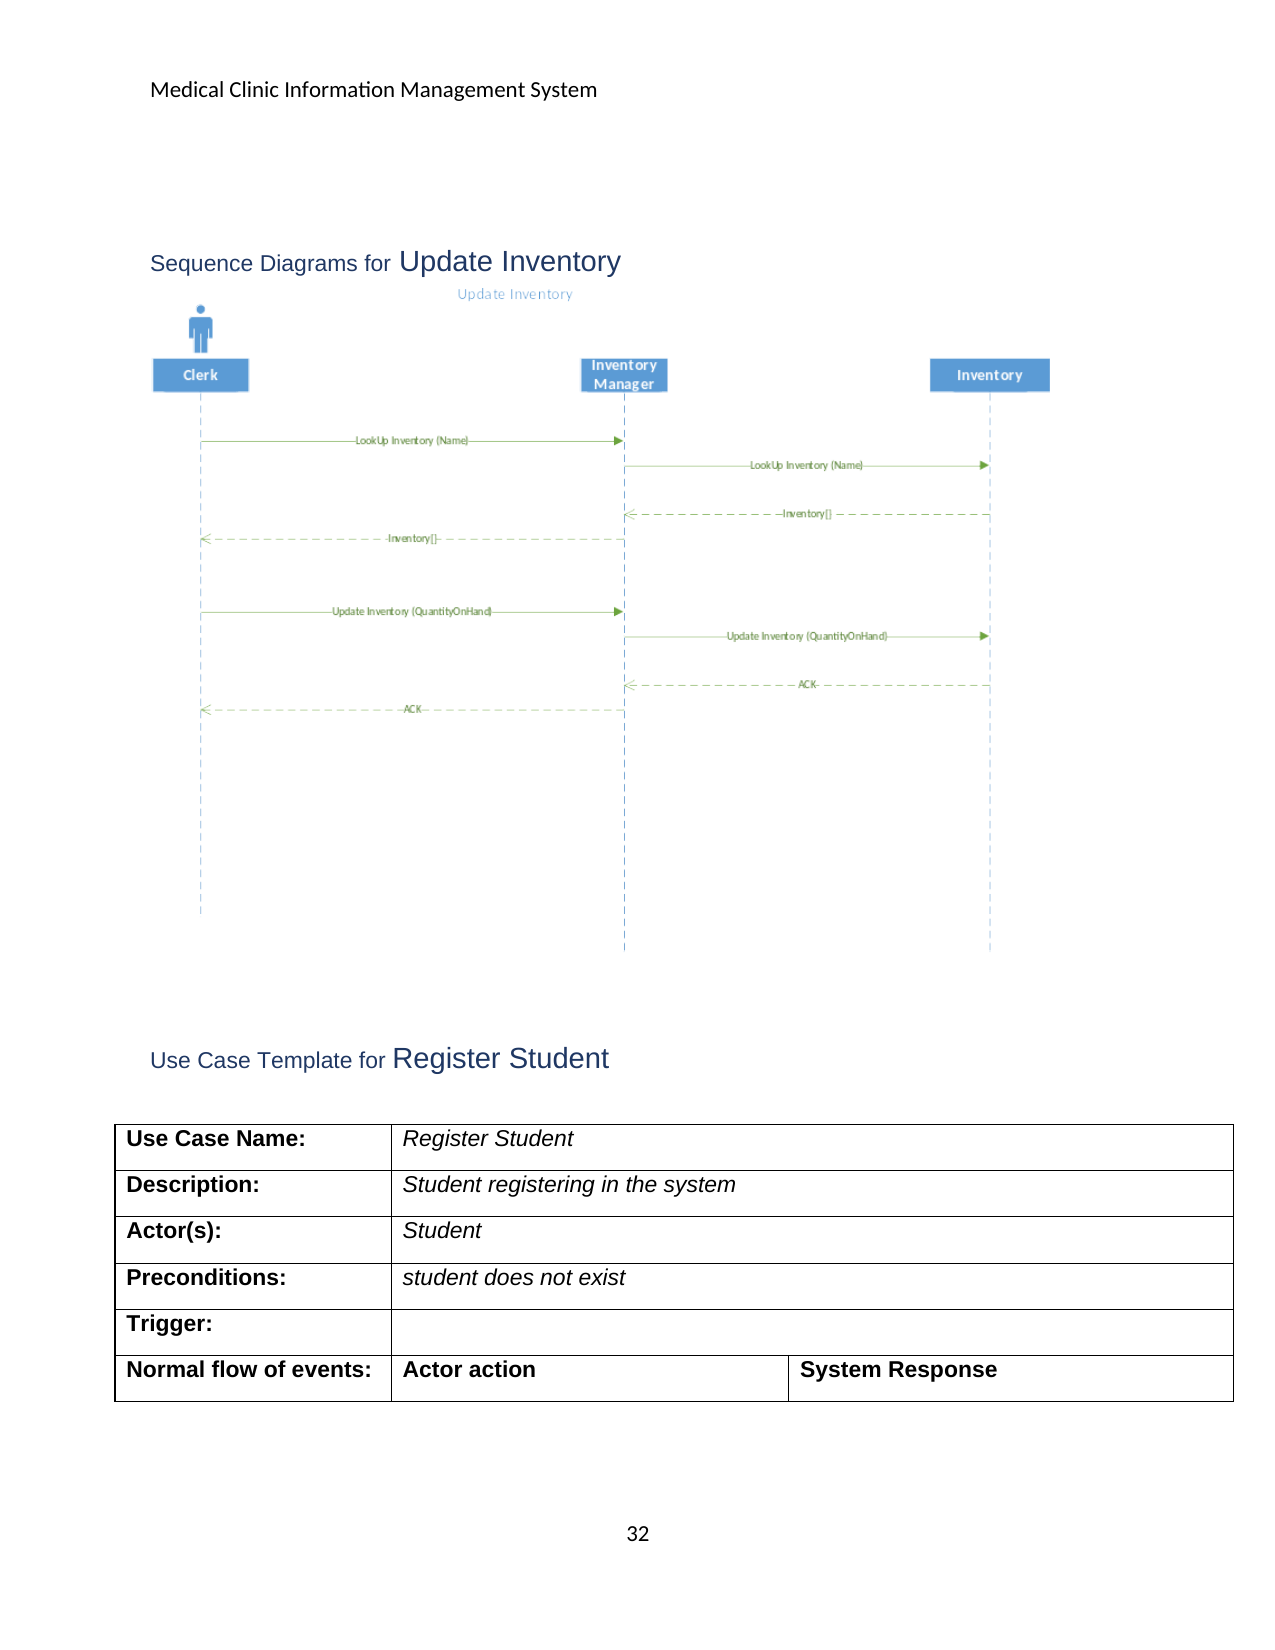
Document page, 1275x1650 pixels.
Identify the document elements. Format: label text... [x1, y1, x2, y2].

table_cell Preconditions: [116, 1264, 391, 1308]
table_cell Actor(s): [116, 1217, 391, 1262]
table_header Register Student [392, 1125, 1233, 1170]
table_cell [116, 1356, 391, 1401]
table_cell Student registering in the system [392, 1171, 1233, 1216]
table_cell student does not exist [392, 1264, 1233, 1308]
table_cell Description: [116, 1171, 391, 1216]
subtitle Use Case Template for Register Student [150, 1041, 1125, 1074]
table_cell Student [392, 1217, 1233, 1262]
table_cell System Response [789, 1356, 1233, 1401]
table_header Use Case Name: [116, 1125, 391, 1170]
table_cell Actor action [392, 1356, 788, 1401]
table_cell [392, 1310, 1233, 1355]
table_cell Trigger: [116, 1310, 391, 1355]
subtitle Sequence Diagrams for Update Inventory [150, 244, 1125, 277]
